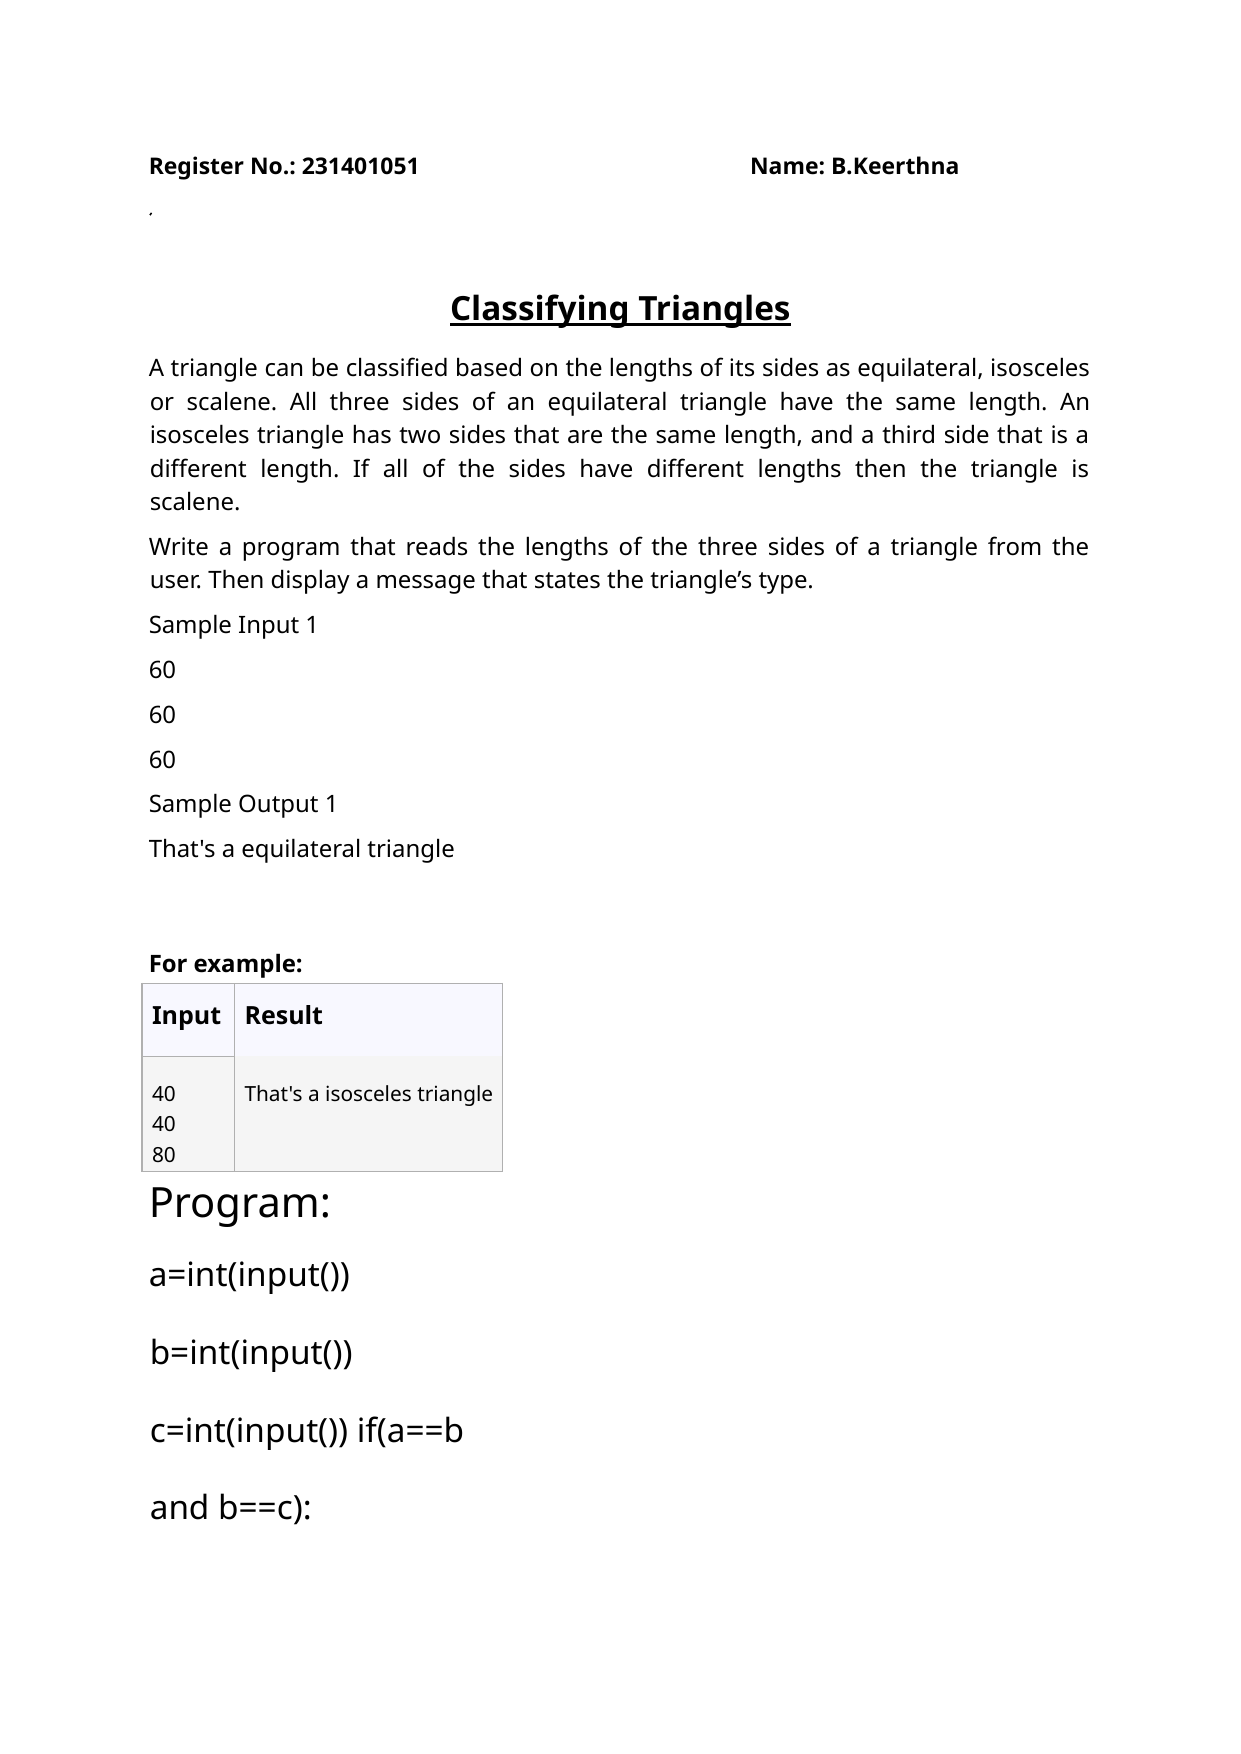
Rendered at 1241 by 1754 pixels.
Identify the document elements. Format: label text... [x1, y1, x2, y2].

text 60 [148, 698, 1091, 730]
text Classifying Triangles [150, 285, 1091, 331]
text A triangle can be classified based on the lengths of its sides as equilateral, isosceles or scalene. All three sides of an equilateral triangle have the same length. An isosceles triangle has two sides that are the same length, and a third side that is a different length. If all of the sides have different lengths then the triangle is scalene. [148, 351, 1091, 517]
text Write a program that reads the lengths of the three sides of a triangle from the user. Then display a message that states the triangle’s type. [148, 530, 1091, 596]
text Sample Input 1 [148, 608, 1091, 641]
table_cell That's a isosceles triangle [235, 1066, 502, 1171]
text Register No.: 231401051 Name: B.Keerthna [148, 150, 1135, 181]
table_cell 40 40 80 [143, 1057, 234, 1171]
text 60 [148, 653, 1091, 685]
table_header Input [143, 984, 234, 1056]
text Sample Output 1 [148, 787, 1091, 820]
text Program: [148, 1172, 1135, 1229]
text That's a equilateral triangle [148, 832, 1091, 864]
text 60 [148, 742, 1091, 775]
text a=int(input()) b=int(input()) c=int(input()) if(a==b and b==c): [148, 1251, 477, 1529]
table_header Result [235, 984, 502, 1056]
text For example: [148, 947, 1135, 980]
